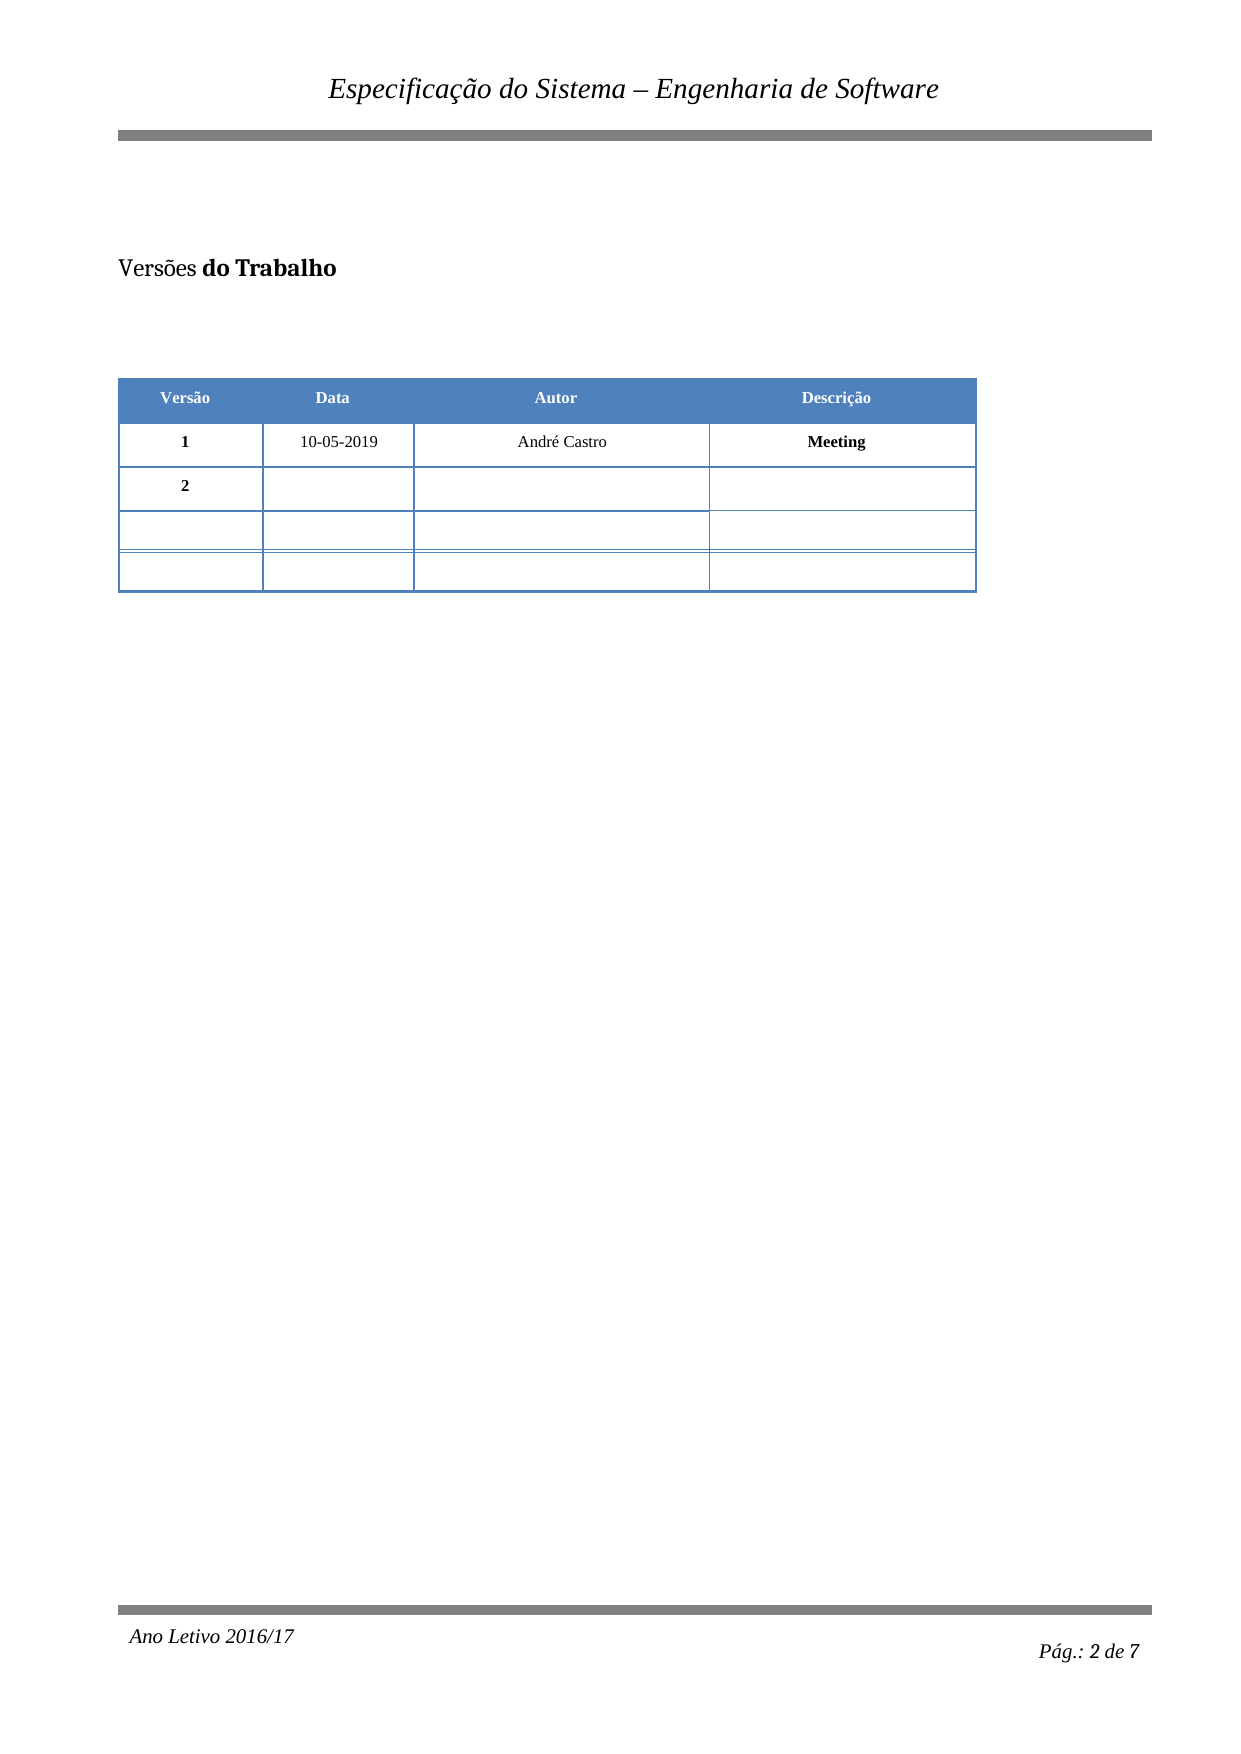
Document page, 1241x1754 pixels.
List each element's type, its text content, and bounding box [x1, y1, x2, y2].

table_cell [264, 512, 413, 549]
table_cell [415, 512, 709, 549]
table_cell 10-05-2019 [264, 424, 413, 466]
table_cell [264, 553, 413, 590]
text Versões do Trabalho [118, 254, 1152, 283]
table_cell 2 [120, 468, 262, 509]
table_cell 1 [120, 424, 262, 466]
table_cell [415, 468, 709, 509]
table_cell [710, 553, 975, 590]
table_cell [710, 511, 975, 549]
table_cell [710, 468, 975, 509]
table_cell [264, 468, 413, 509]
table_cell Meeting [710, 424, 975, 466]
table_header Versão [120, 380, 262, 422]
table_cell [120, 512, 262, 549]
table_cell [415, 553, 709, 590]
table_cell André Castro [415, 424, 709, 466]
table_header Autor [415, 380, 710, 422]
table_header Descrição [710, 380, 975, 422]
table_header Data [264, 380, 413, 422]
table_cell [120, 553, 262, 590]
